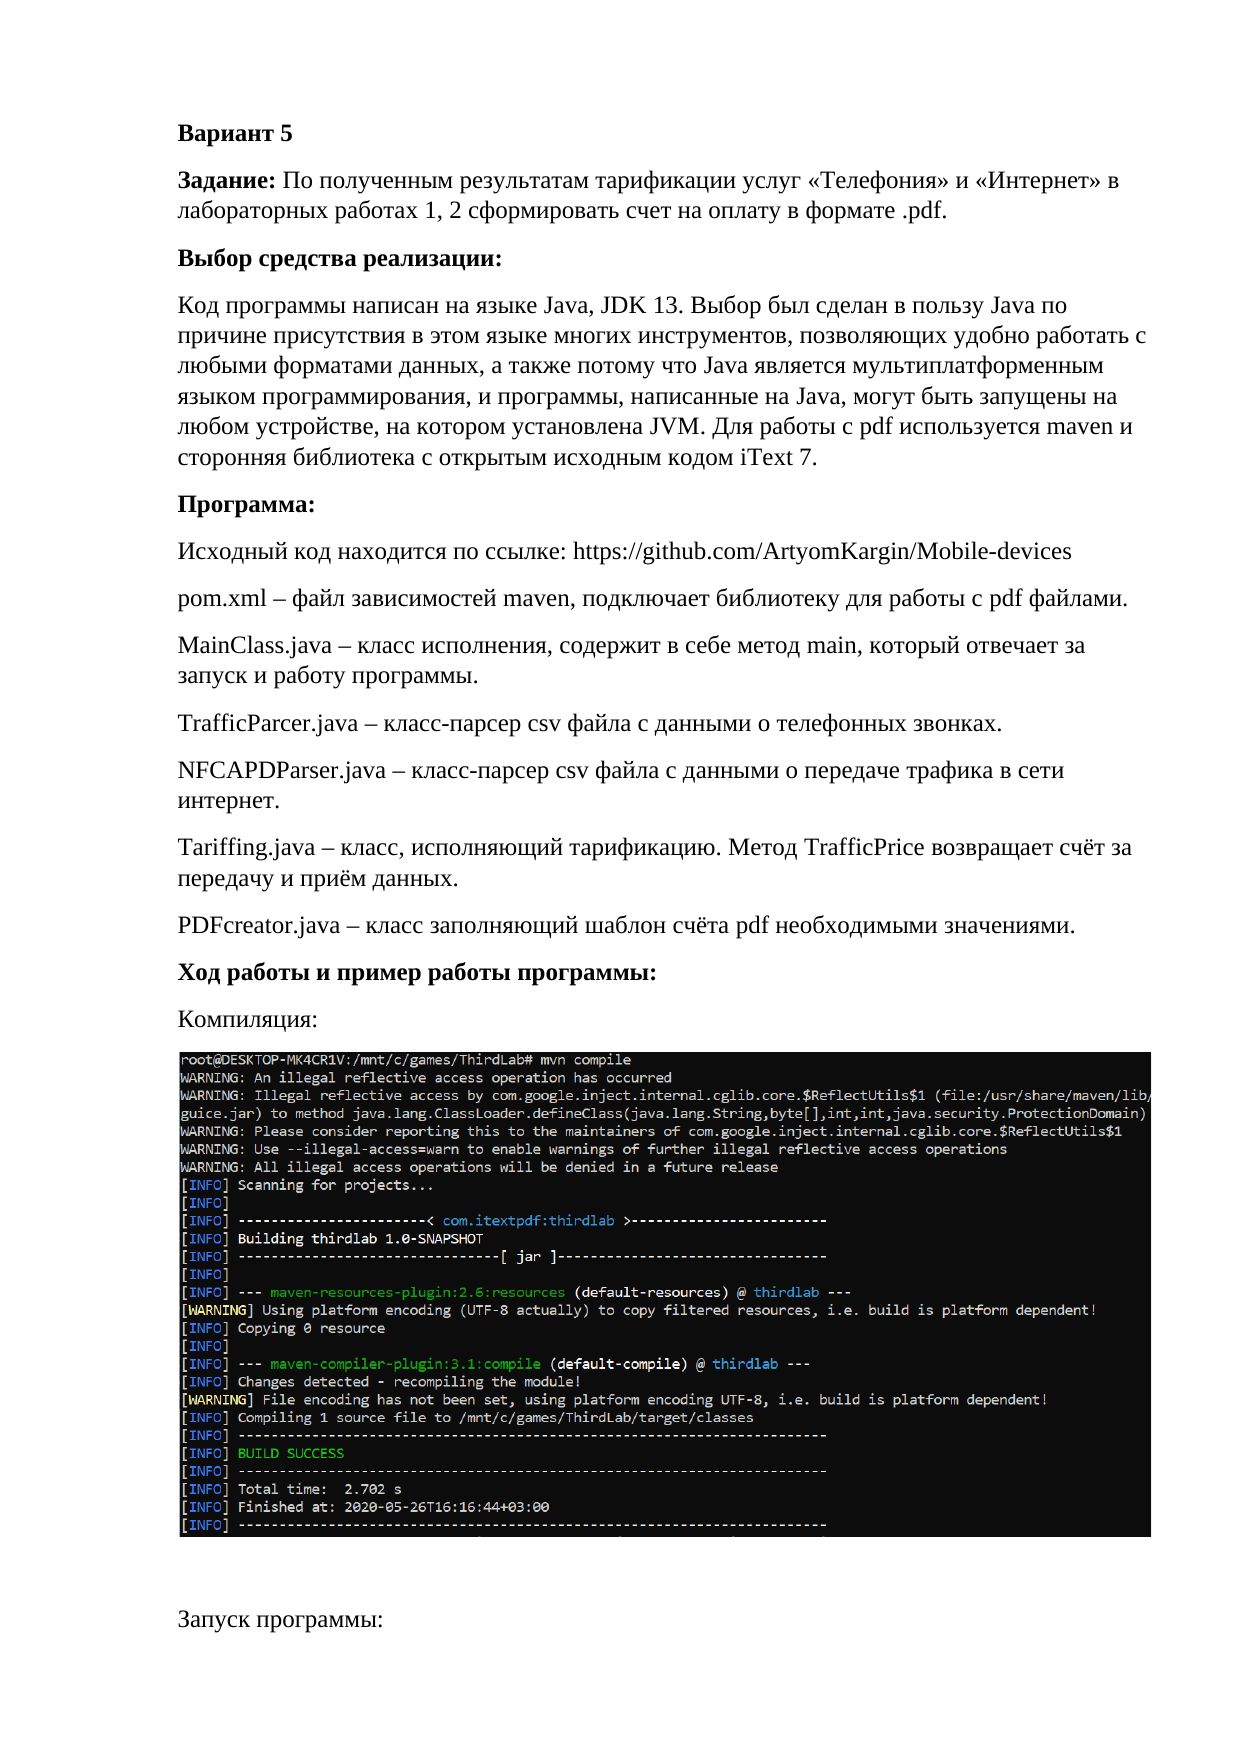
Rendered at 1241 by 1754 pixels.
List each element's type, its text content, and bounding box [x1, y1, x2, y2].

text Ход работы и пример работы программы: [177, 957, 1152, 986]
picture [177, 1051, 1152, 1539]
text Вариант 5 [177, 118, 1152, 147]
text Код программы написан на языке Java, JDK 13. Выбор был сделан в пользу Java по причине присутствия в этом языке многих инструментов, позволяющих удобно работать с любыми форматами данных, а также потому что Java является мультиплатформенным языком программирования, и программы, написанные на Java, могут быть запущены на любом устройстве, на котором установлена JVM. Для работы с pdf используется maven и сторонняя библиотека с открытым исходным кодом iText 7. [177, 290, 1152, 471]
text Программа: [177, 489, 1152, 518]
text PDFcreator.java – класс заполняющий шаблон счёта pdf необходимыми значениями. [177, 910, 1152, 938]
text MainClass.java – класс исполнения, содержит в себе метод main, который отвечает за запуск и работу программы. [177, 630, 1152, 689]
text Tariffing.java – класс, исполняющий тарификацию. Метод TrafficPrice возвращает счёт за передачу и приём данных. [177, 832, 1152, 891]
text TrafficParcer.java – класс-парсер csv файла с данными о телефонных звонках. [177, 708, 1152, 736]
text Задание: По полученным результатам тарификации услуг «Телефония» и «Интернет» в лабораторных работах 1, 2 сформировать счет на оплату в формате .pdf. [177, 165, 1152, 224]
text pom.xml – файл зависимостей maven, подключает библиотеку для работы с pdf файлами. [177, 583, 1152, 612]
text Компиляция: [177, 1004, 1152, 1033]
text Запуск программы: [177, 1604, 1152, 1633]
text NFCAPDParser.java – класс-парсер csv файла с данными о передаче трафика в сети интернет. [177, 755, 1152, 814]
text Выбор средства реализации: [177, 243, 1152, 271]
text Исходный код находится по ссылке: https://github.com/ArtyomKargin/Mobile-devices [177, 536, 1152, 565]
